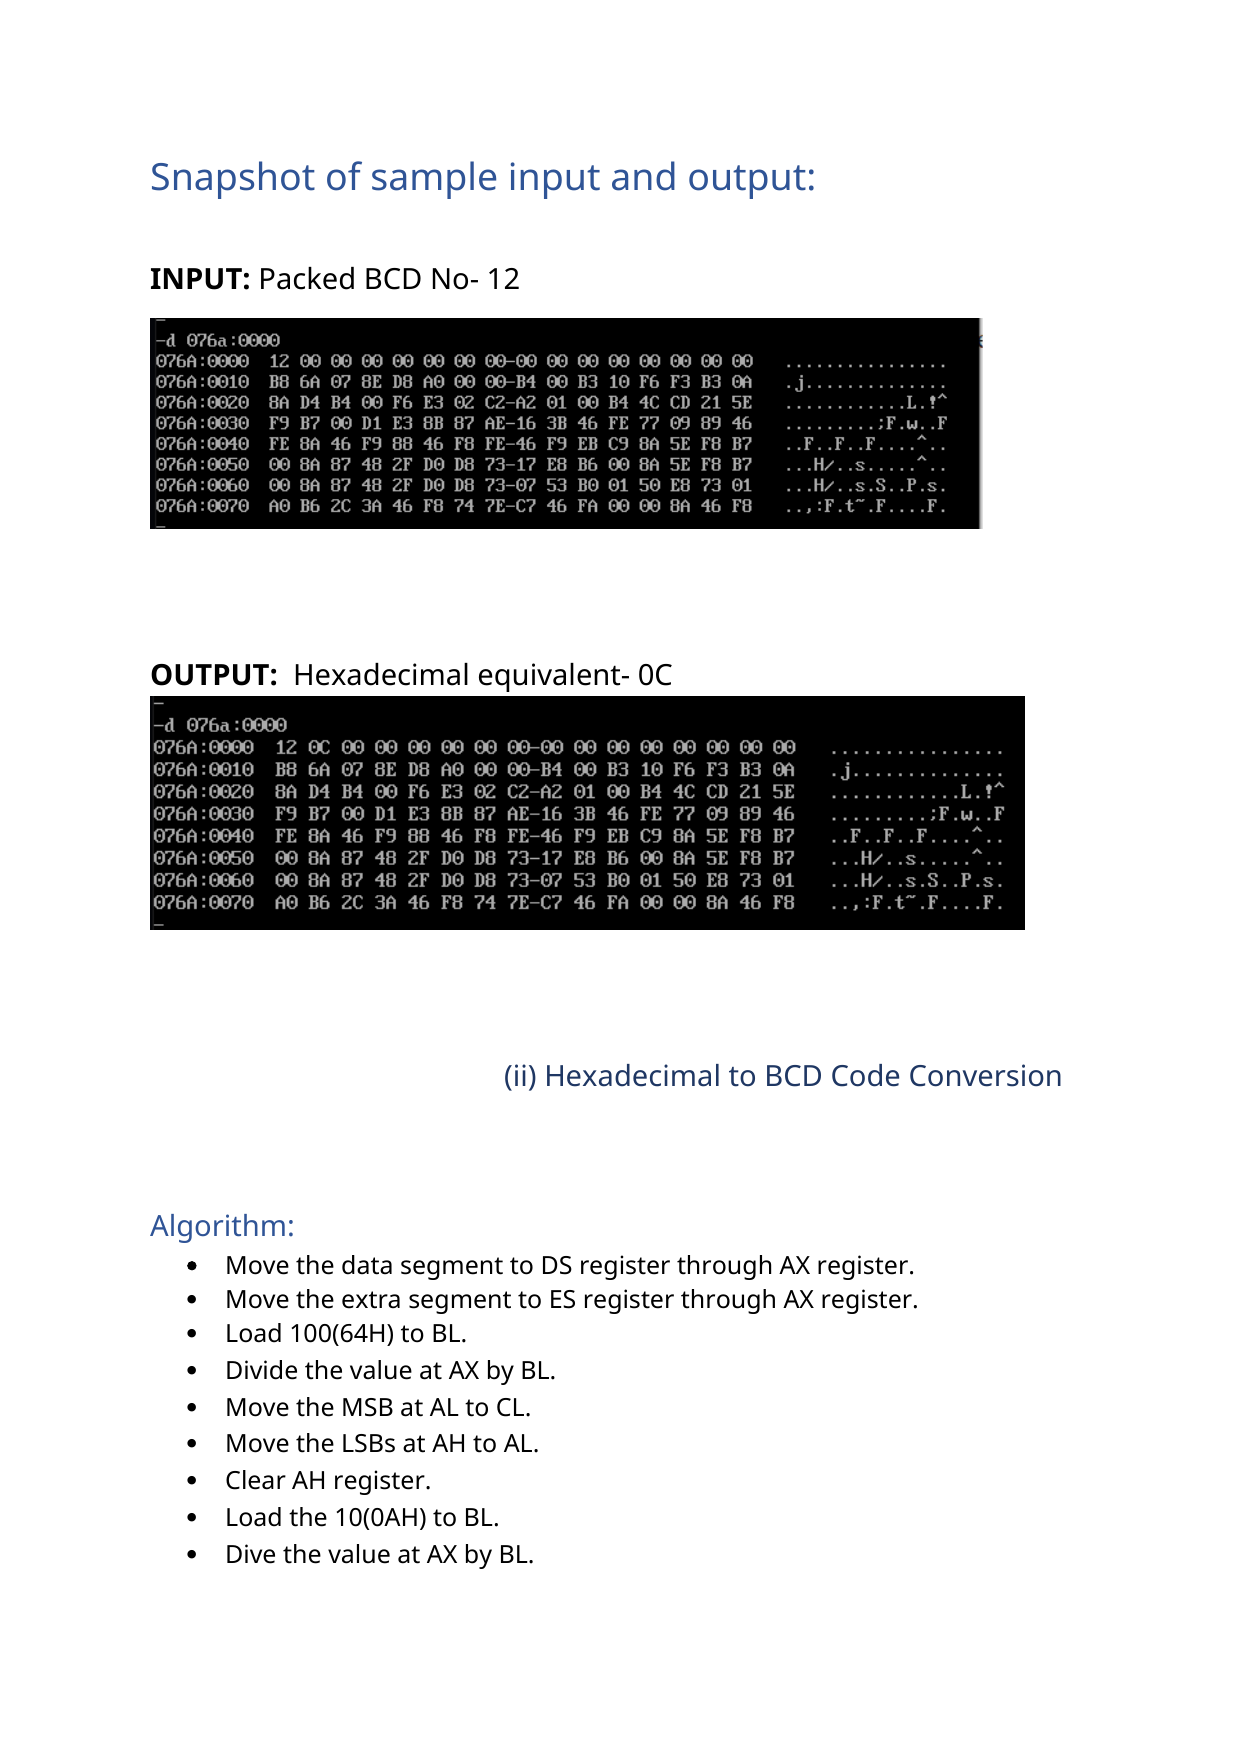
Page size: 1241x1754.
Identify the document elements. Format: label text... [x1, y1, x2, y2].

list Divide the value at AX by BL. [187, 1353, 1090, 1387]
list Load 100(64H) to BL. [187, 1316, 1090, 1350]
picture [150, 696, 1025, 930]
list Load the 10(0AH) to BL. [187, 1500, 1090, 1534]
subtitle Algorithm: [150, 1205, 1090, 1244]
subtitle (ii) Hexadecimal to BCD Code Conversion [150, 1056, 1090, 1095]
list Move the data segment to DS register through AX register. [187, 1248, 1090, 1282]
list Clear AH register. [187, 1463, 1090, 1497]
list Dive the value at AX by BL. [187, 1536, 1090, 1571]
subtitle Snapshot of sample input and output: [150, 150, 1090, 201]
text INPUT: Packed BCD No- 12 [150, 258, 1090, 298]
picture [150, 318, 983, 529]
list Move the extra segment to ES register through AX register. [187, 1282, 1090, 1316]
list Move the MSB at AL to CL. [187, 1389, 1090, 1423]
list Move the LSBs at AH to AL. [187, 1426, 1090, 1460]
